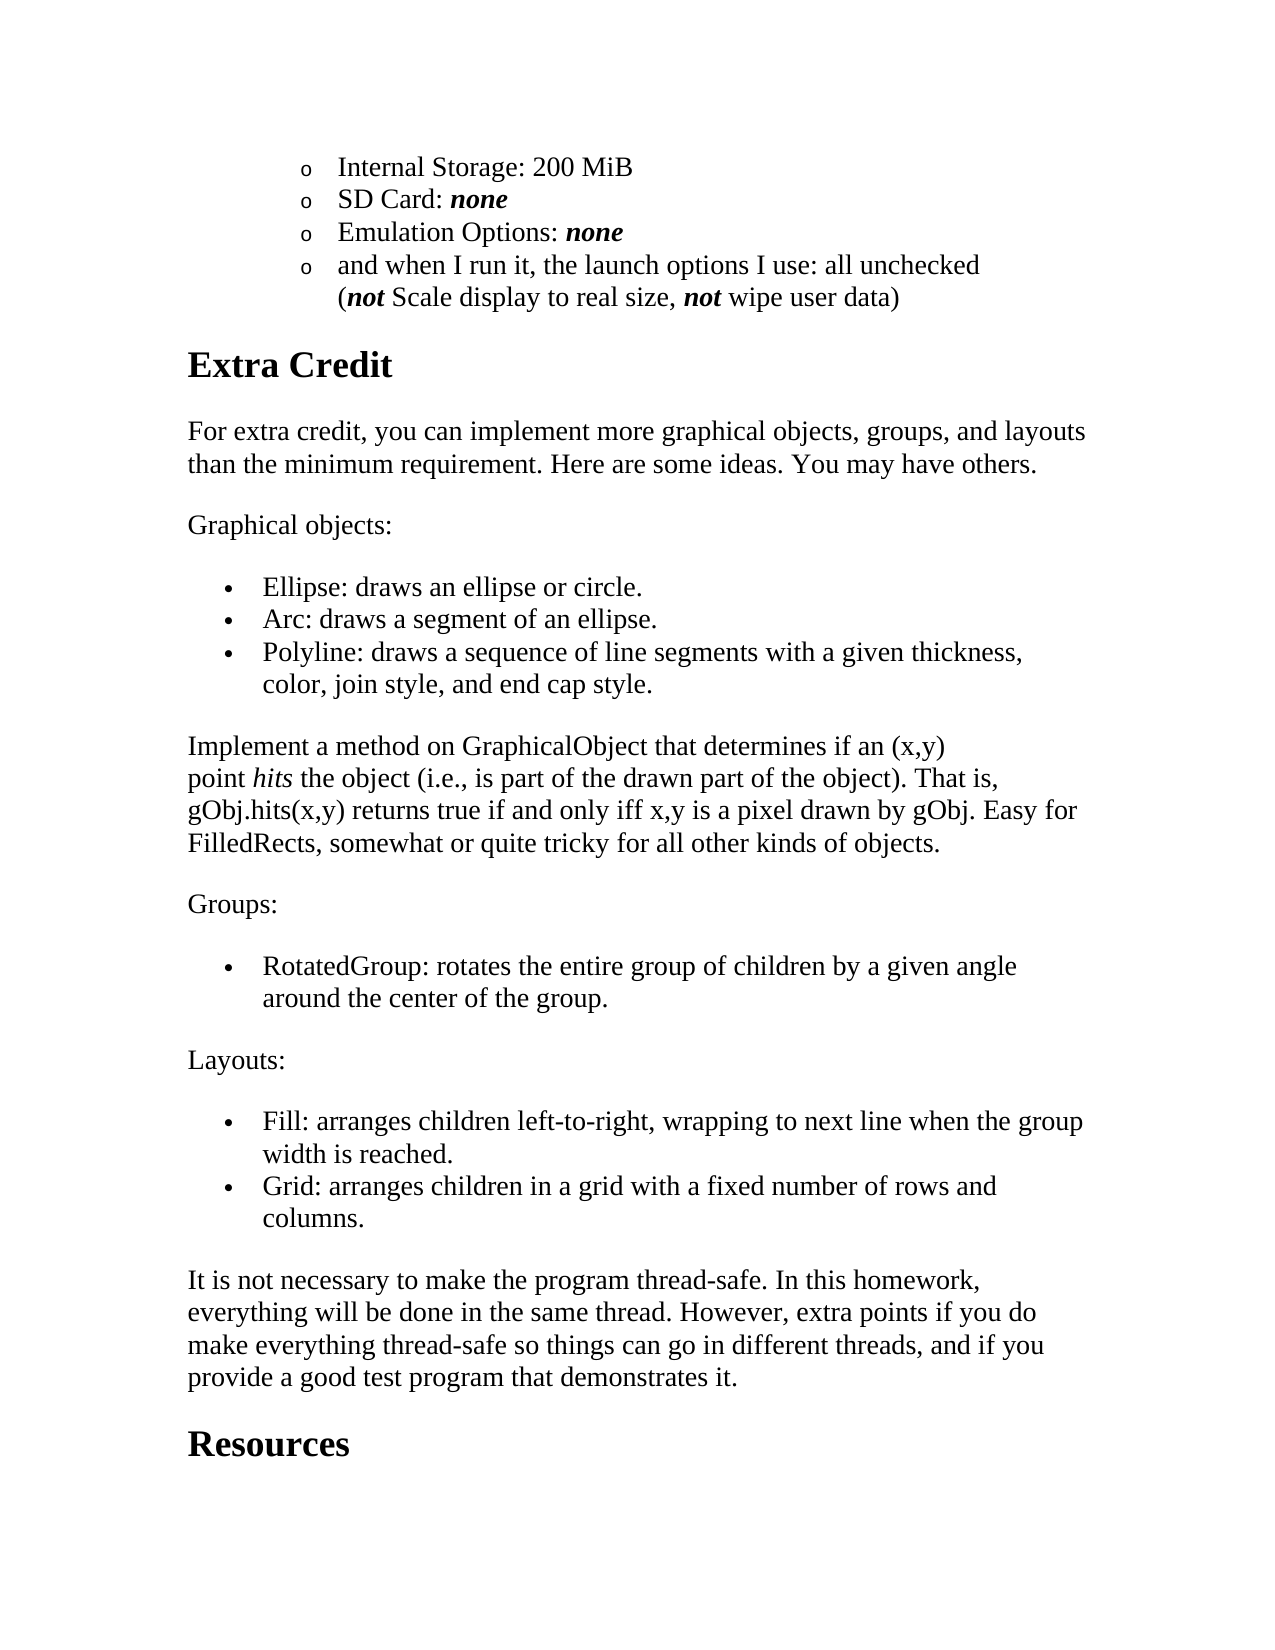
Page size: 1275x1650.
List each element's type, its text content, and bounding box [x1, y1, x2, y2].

text Groups: [187, 887, 1087, 920]
list SD Card: none [300, 183, 1087, 215]
text Implement a method on GraphicalObject that determines if an (x,y) point hits the object (i.e., is part of the drawn part of the object). That is, gObj.hits(x,y) returns true if and only iff x,y is a pixel drawn by gObj. Easy for FilledRects, somewhat or quite tricky for all other kinds of objects. [187, 728, 1087, 858]
text Graphical objects: [187, 508, 1087, 541]
list Ellipse: draws an ellipse or circle. [225, 570, 1087, 602]
list and when I run it, the launch options I use: all unchecked (not Scale display to real size, not wipe user data) [300, 248, 1087, 313]
text It is not necessary to make the program thread-safe. In this homework, everything will be done in the same thread. However, extra points if you do make everything thread-safe so things can go in different threads, and if you provide a good test program that demonstrates it. [187, 1263, 1087, 1393]
list Arc: draws a segment of an ellipse. [225, 602, 1087, 634]
text For extra credit, you can implement more graphical objects, groups, and layouts than the minimum requirement. Here are some ideas. You may have others. [187, 414, 1087, 479]
text Extra Credit [187, 342, 1087, 385]
list Grid: arranges children in a grid with a fixed number of rows and columns. [225, 1169, 1087, 1234]
list Emulation Options: none [300, 215, 1087, 248]
list Internal Storage: 200 MiB [300, 150, 1087, 183]
text Resources [187, 1422, 1087, 1465]
list RotatedGroup: rotates the entire group of children by a given angle around the center of the group. [225, 949, 1087, 1014]
text Layouts: [187, 1043, 1087, 1075]
list Polyline: draws a sequence of line segments with a given thickness, color, join style, and end cap style. [225, 634, 1087, 699]
list Fill: arranges children left-to-right, wrapping to next line when the group width is reached. [225, 1104, 1087, 1169]
